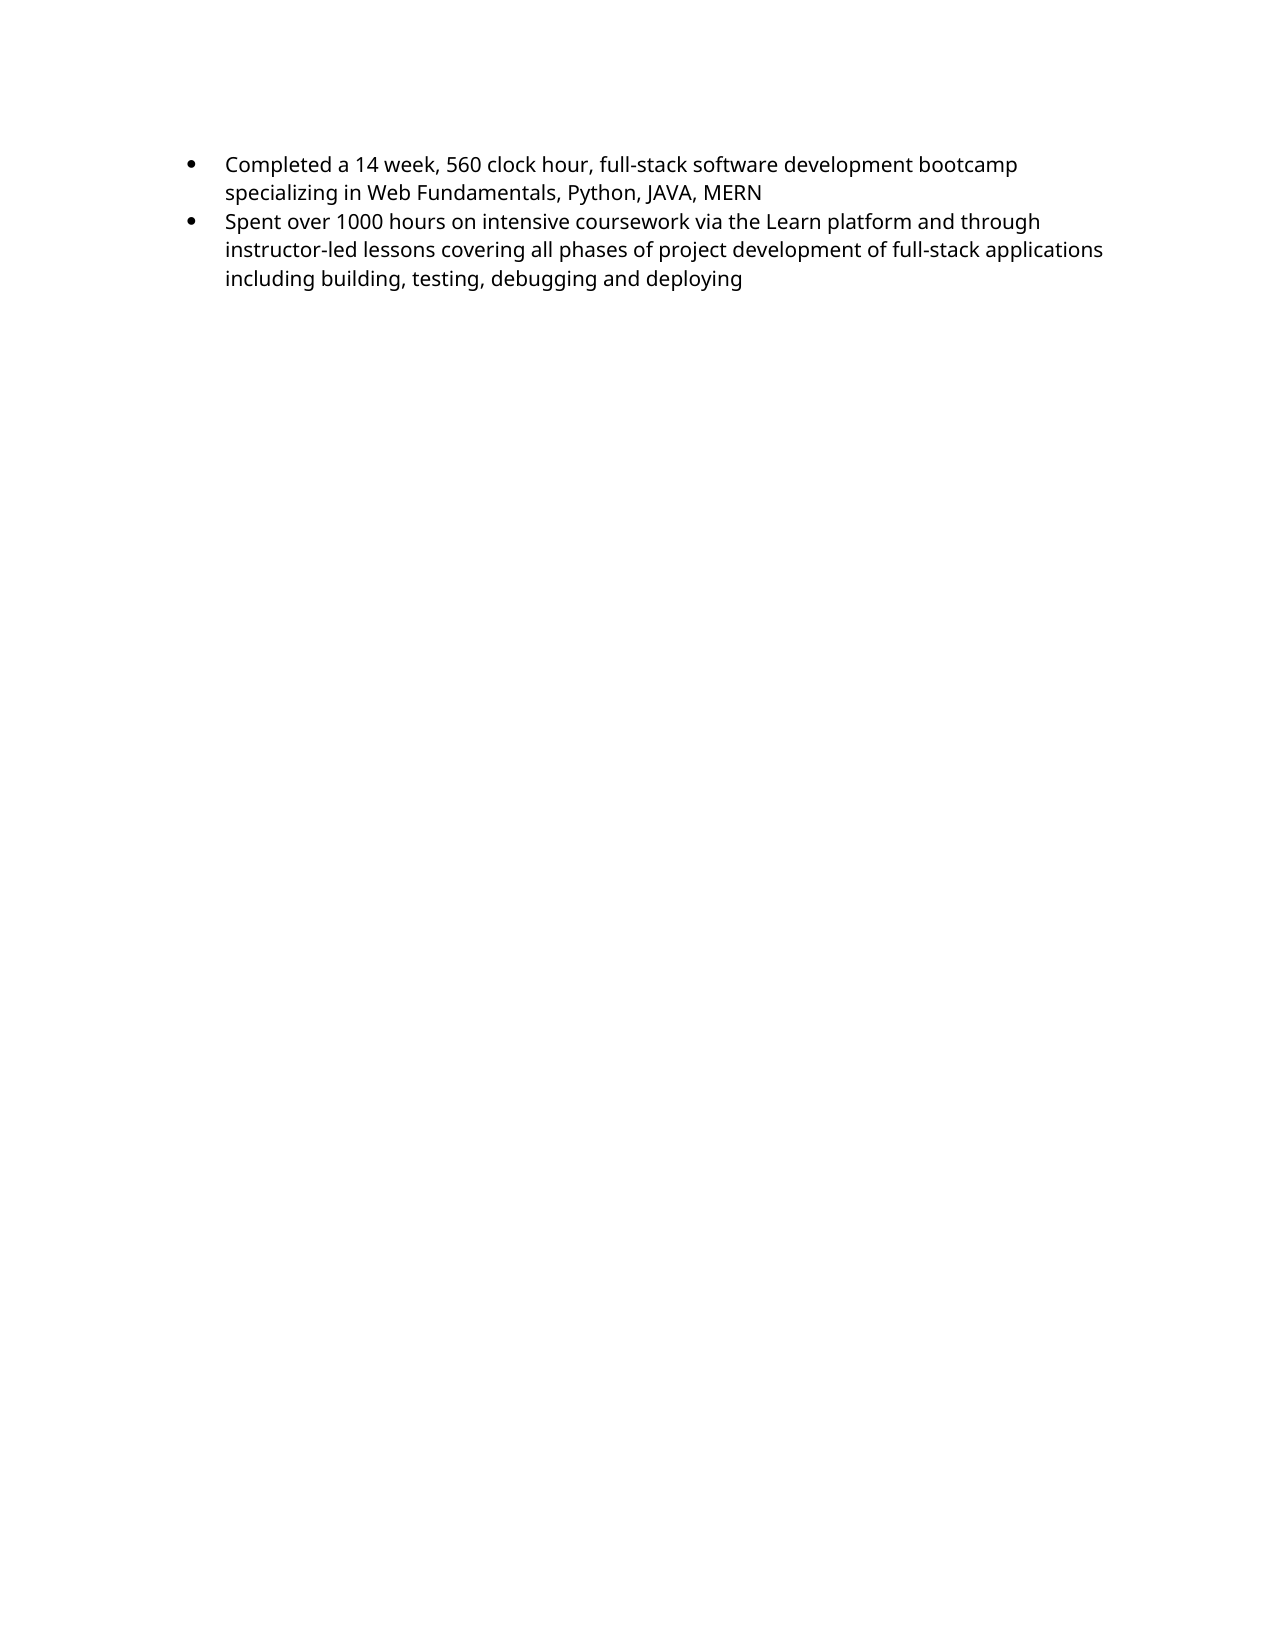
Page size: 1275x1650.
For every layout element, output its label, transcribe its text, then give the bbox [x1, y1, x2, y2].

list Spent over 1000 hours on intensive coursework via the Learn platform and through instructor-led lessons covering all phases of project development of full-stack applications including building, testing, debugging and deploying [187, 207, 1125, 321]
list Completed a 14 week, 560 clock hour, full-stack software development bootcamp specializing in Web Fundamentals, Python, JAVA, MERN [187, 150, 1125, 207]
